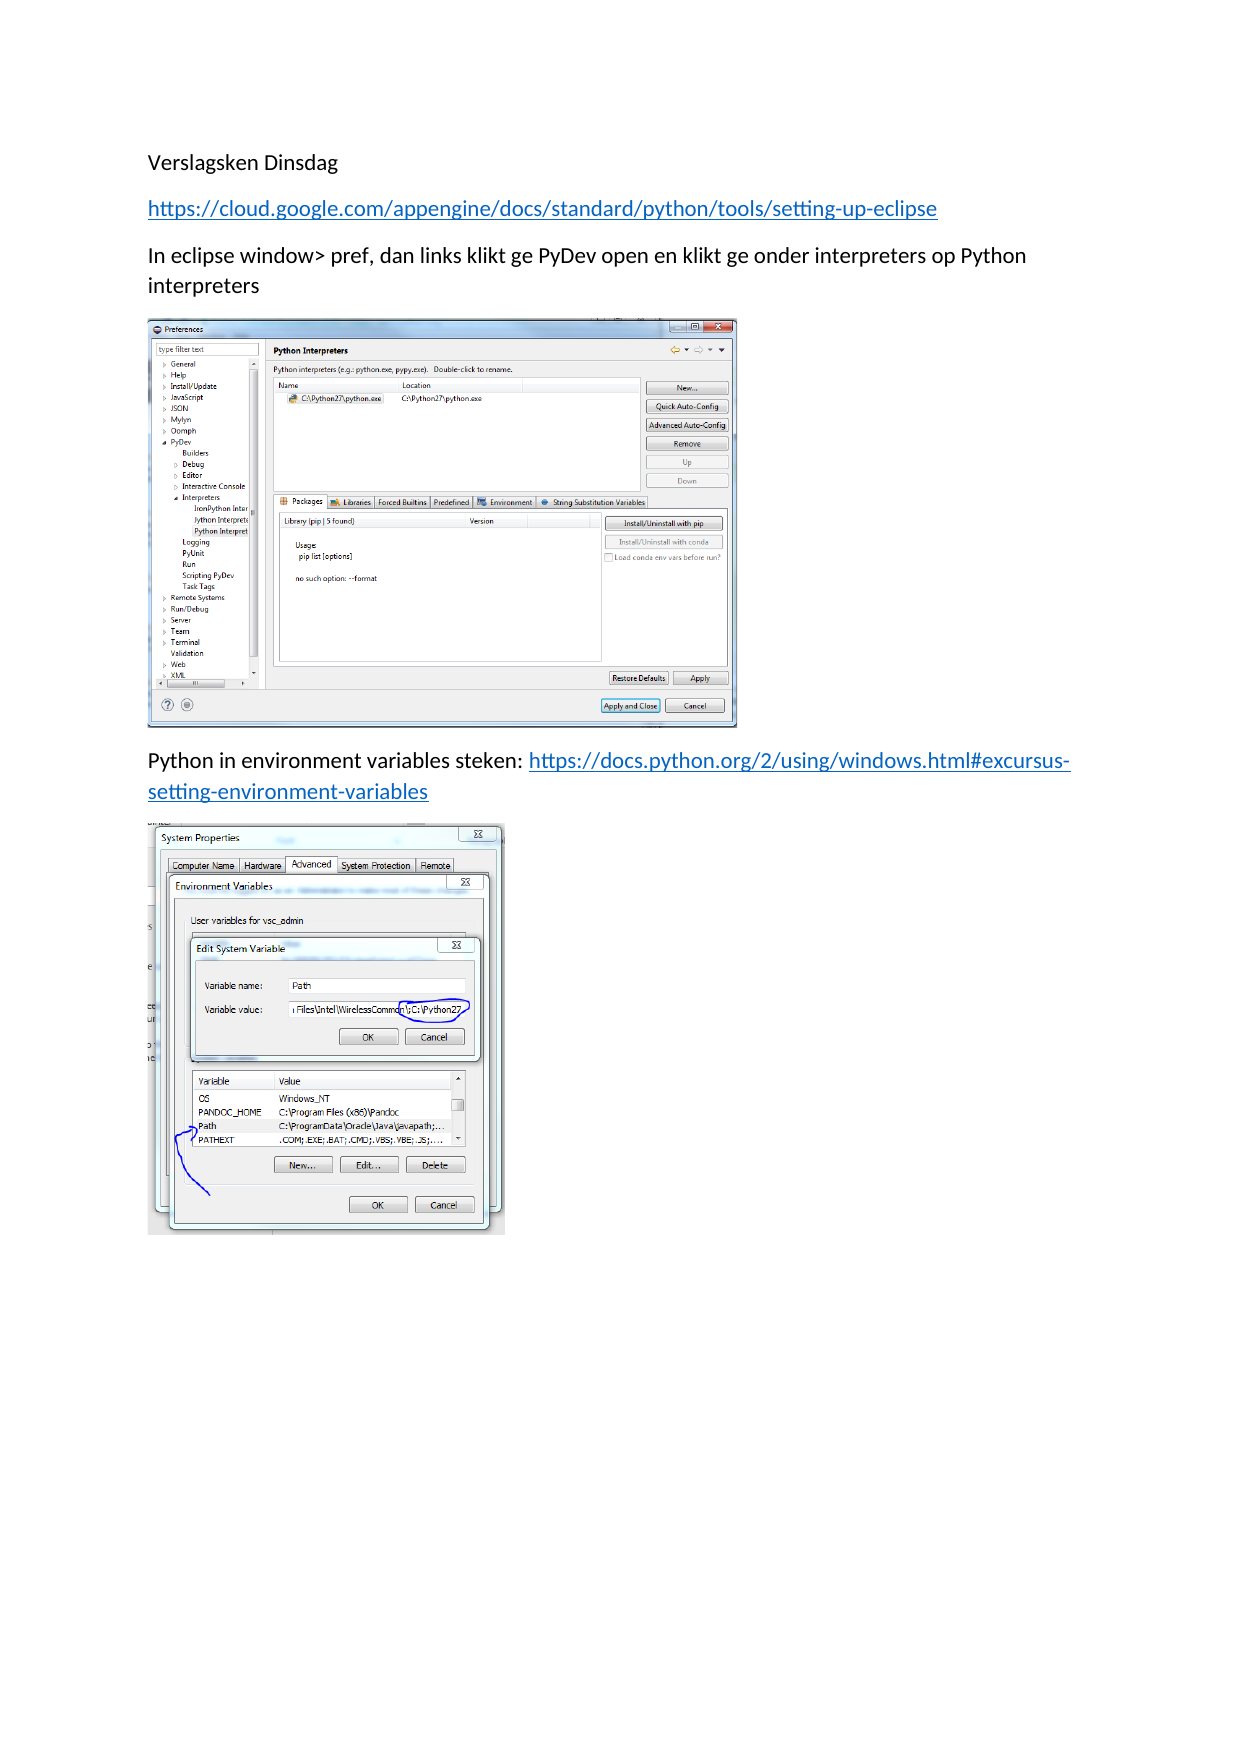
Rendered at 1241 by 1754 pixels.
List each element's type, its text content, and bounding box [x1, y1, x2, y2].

text Python in environment variables steken: https://docs.python.org/2/using/windows.html#excursus-setting-environment-variables [148, 747, 1093, 805]
picture [147, 823, 505, 1235]
picture [147, 318, 738, 728]
text Verslagsken Dinsdag [148, 148, 1093, 176]
text https://cloud.google.com/appengine/docs/standard/python/tools/setting-up-eclipse [148, 194, 1093, 222]
text In eclipse window> pref, dan links klikt ge PyDev open en klikt ge onder interpreters op Python interpreters [148, 241, 1093, 299]
